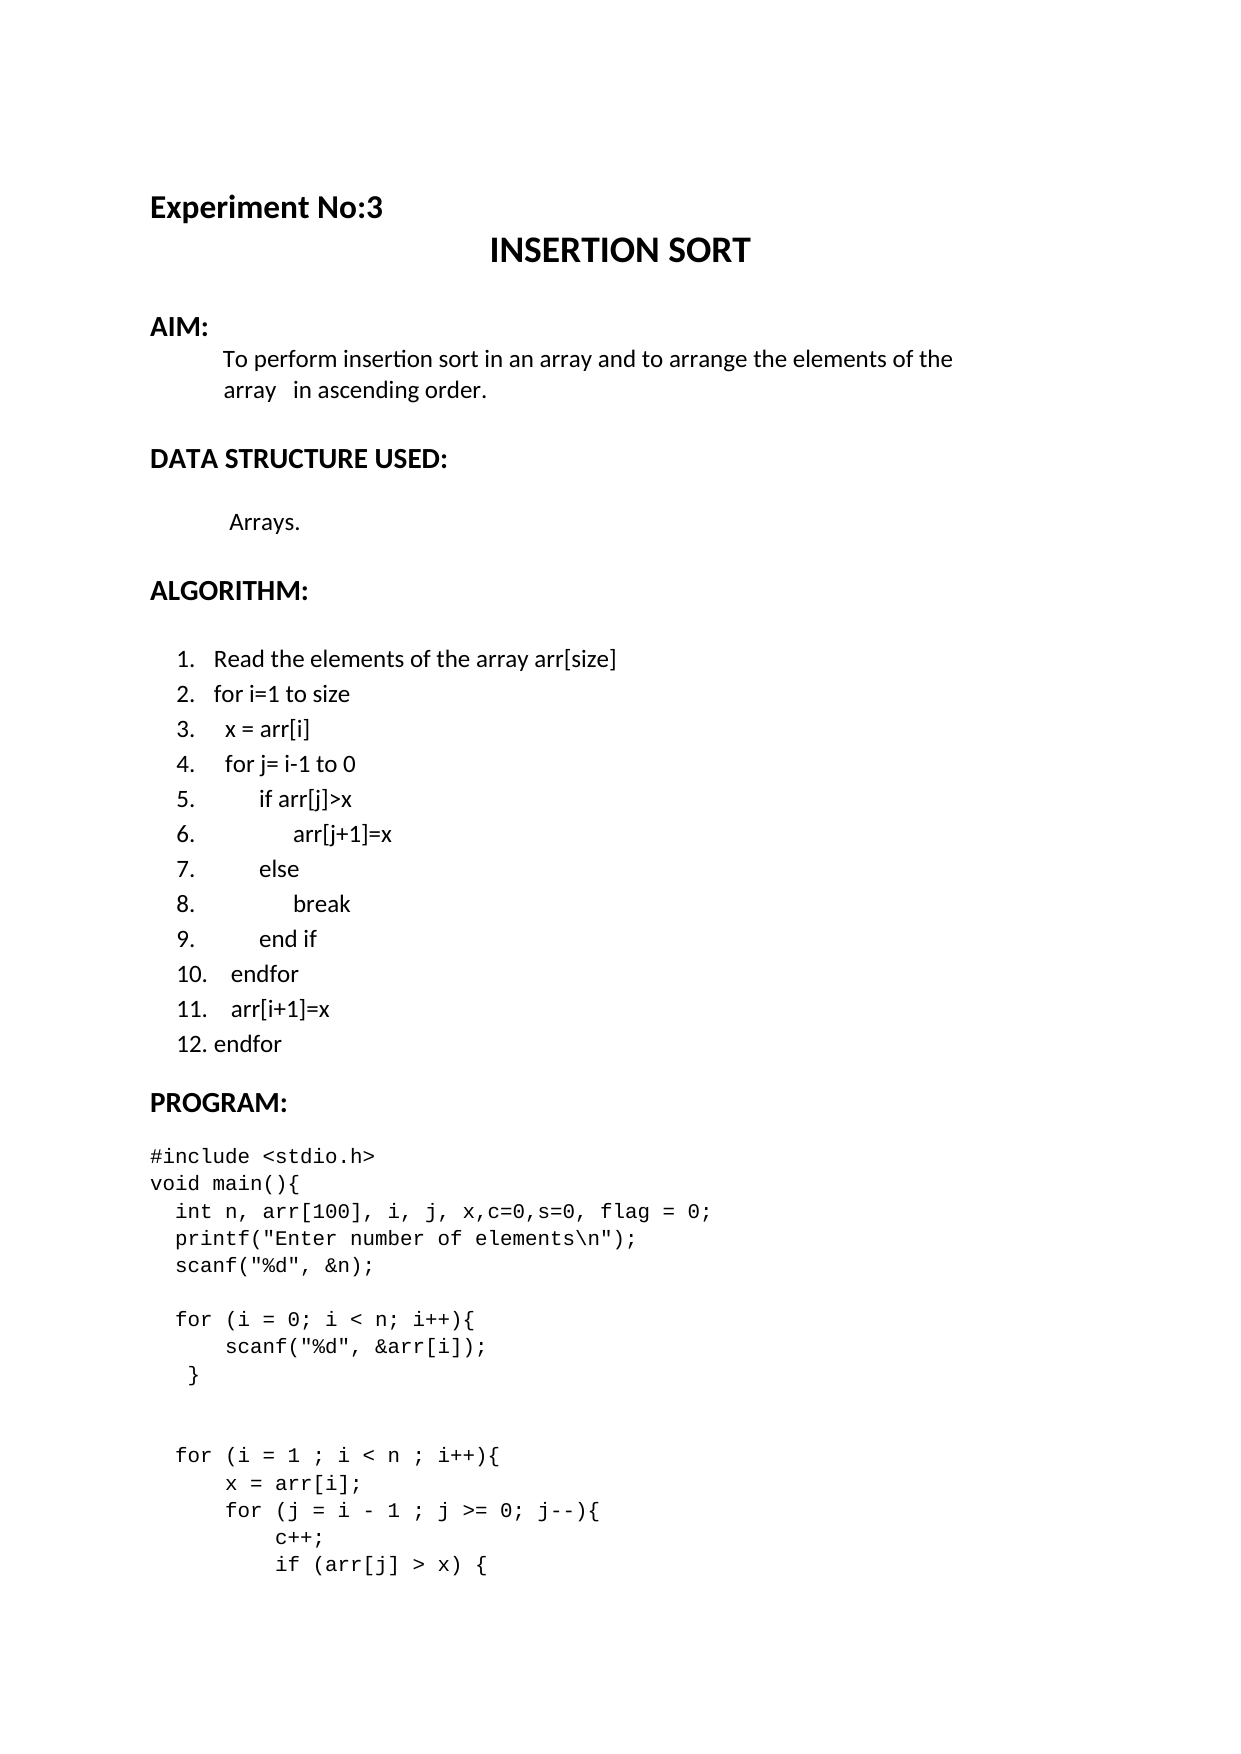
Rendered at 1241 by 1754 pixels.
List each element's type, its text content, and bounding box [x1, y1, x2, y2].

text Arrays. [150, 506, 1090, 537]
text DATA STRUCTURE USED: [150, 440, 1090, 476]
text ALGORITHM: [150, 572, 1090, 608]
list Read the elements of the array arr[size] [176, 644, 1090, 674]
text Experiment No:3 [150, 186, 1090, 226]
list endfor [176, 1029, 1090, 1059]
list break [176, 889, 1090, 919]
text PROGRAM: [150, 1084, 1090, 1120]
text AIM: [150, 308, 1090, 343]
text array in ascending order. [150, 374, 1090, 404]
list end if [176, 924, 1090, 954]
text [150, 1146, 1090, 1578]
list for j= i-1 to 0 [176, 749, 1090, 779]
list endfor [176, 959, 1090, 989]
text INSERTION SORT [150, 226, 1090, 272]
list if arr[j]>x [176, 784, 1090, 814]
list arr[j+1]=x [176, 819, 1090, 849]
list x = arr[i] [176, 714, 1090, 744]
text To perform insertion sort in an array and to arrange the elements of the [150, 343, 1090, 374]
list else [176, 854, 1090, 884]
list arr[i+1]=x [176, 994, 1090, 1024]
list for i=1 to size [176, 679, 1090, 709]
